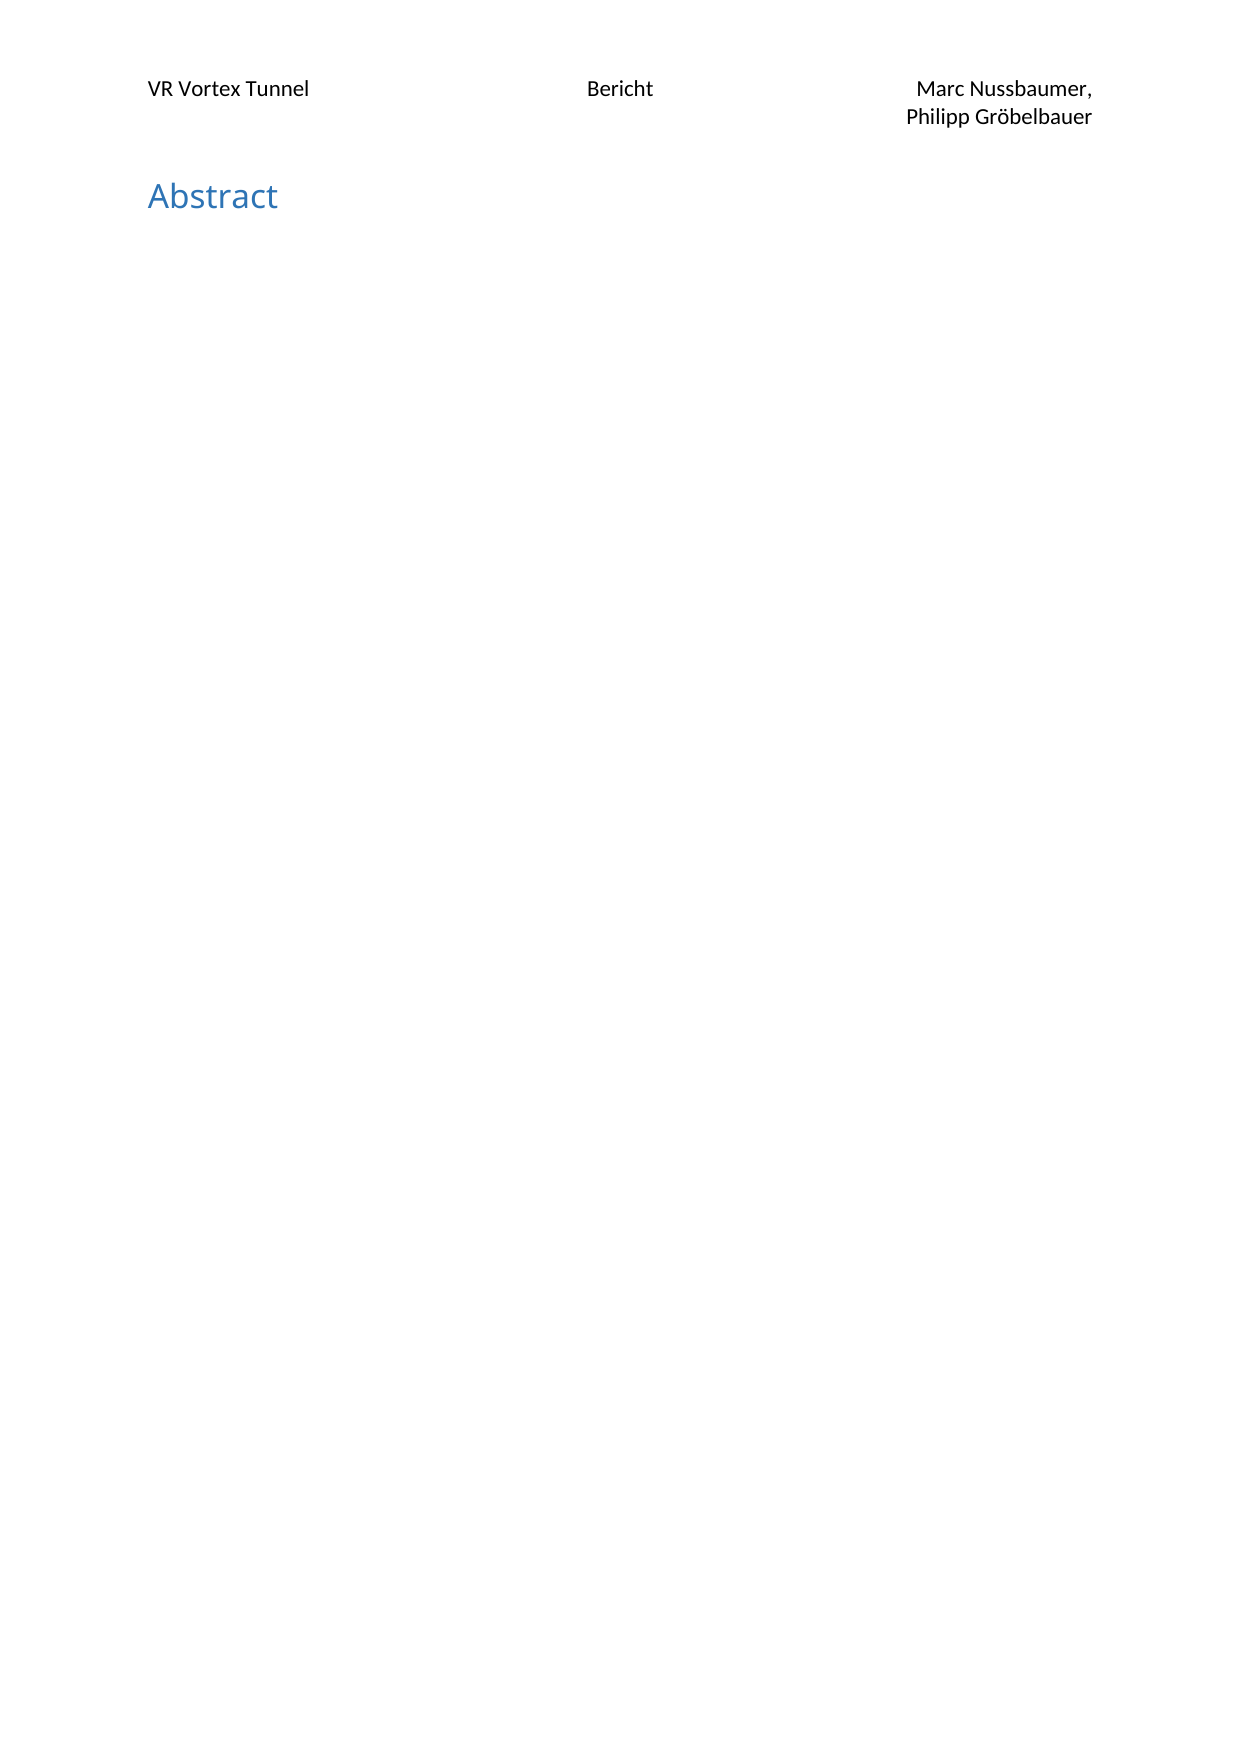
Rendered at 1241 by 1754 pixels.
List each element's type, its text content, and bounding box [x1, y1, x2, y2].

subtitle Abstract [148, 173, 1093, 218]
